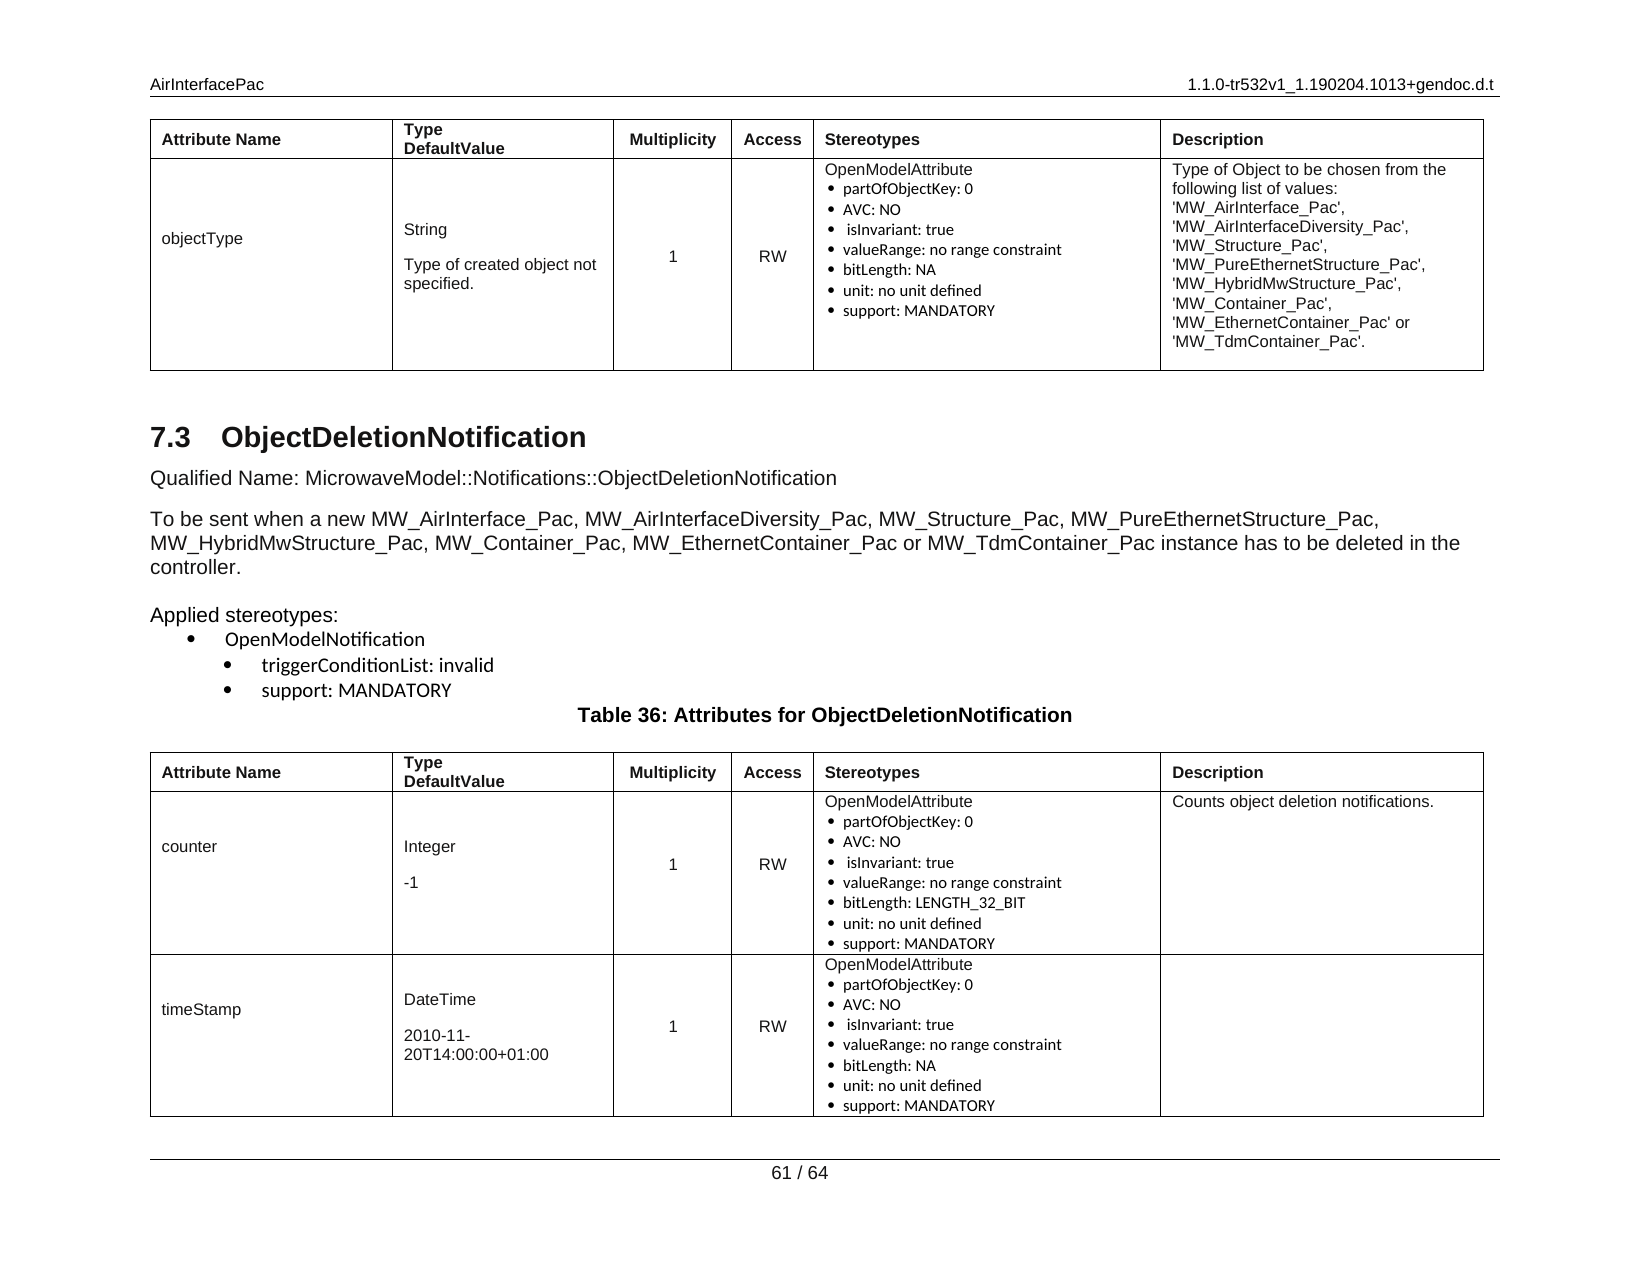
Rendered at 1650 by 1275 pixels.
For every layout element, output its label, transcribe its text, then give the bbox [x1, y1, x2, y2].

subtitle ObjectDeletionNotification [150, 420, 1500, 454]
table_cell Type of Object to be chosen from the following list of values: 'MW_AirInterface_Pac', 'MW_AirInterfaceDiversity_Pac', 'MW_Structure_Pac', 'MW_PureEthernetStructure_Pac', 'MW_HybridMwStructure_Pac', 'MW_Container_Pac', 'MW_EthernetContainer_Pac' or 'MW_TdmContainer_Pac'. [1161, 159, 1483, 370]
table_header Access [732, 753, 813, 791]
table_header Attribute Name [151, 120, 392, 158]
table_cell RW [732, 792, 813, 953]
table_header Type DefaultValue [393, 120, 613, 158]
table_header Attribute Name [151, 753, 392, 791]
text Table 36: Attributes for ObjectDeletionNotification [150, 703, 1500, 727]
table_cell counter [151, 792, 392, 953]
table_cell 1 [614, 159, 731, 370]
table_cell RW [732, 159, 813, 370]
table_cell [1161, 955, 1483, 1116]
table_cell Integer -1 [393, 792, 613, 953]
table_cell String Type of created object not specified. [393, 159, 613, 370]
table_cell DateTime 2010-11-20T14:00:00+01:00 [393, 955, 613, 1116]
list triggerConditionList: invalid [224, 652, 1500, 677]
table_cell RW [732, 955, 813, 1116]
table_cell objectType [151, 159, 392, 370]
table_cell timeStamp [151, 955, 392, 1116]
table_cell OpenModelAttribute partOfObjectKey: 0 AVC: NO isInvariant: true valueRange: no range constraint bitLength: LENGTH_32_BIT unit: no unit defined support: MANDATORY [814, 792, 1160, 953]
table_header Type DefaultValue [393, 753, 613, 791]
text Applied stereotypes: [150, 603, 1500, 627]
table_header Stereotypes [814, 120, 1160, 158]
text Qualified Name: MicrowaveModel::Notifications::ObjectDeletionNotification [150, 466, 1500, 490]
table_cell Counts object deletion notifications. [1161, 792, 1483, 953]
table_cell 1 [614, 792, 731, 953]
list OpenModelNotification [187, 627, 1500, 652]
table_header Multiplicity [614, 753, 731, 791]
table_header Description [1161, 120, 1483, 158]
list support: MANDATORY [224, 677, 1500, 703]
table_header Multiplicity [614, 120, 731, 158]
table_cell 1 [614, 955, 731, 1116]
table_header Stereotypes [814, 753, 1160, 791]
table_header Description [1161, 753, 1483, 791]
table_header Access [732, 120, 813, 158]
text To be sent when a new MW_AirInterface_Pac, MW_AirInterfaceDiversity_Pac, MW_Structure_Pac, MW_PureEthernetStructure_Pac, MW_HybridMwStructure_Pac, MW_Container_Pac, MW_EthernetContainer_Pac or MW_TdmContainer_Pac instance has to be deleted in the controller. [150, 507, 1500, 579]
